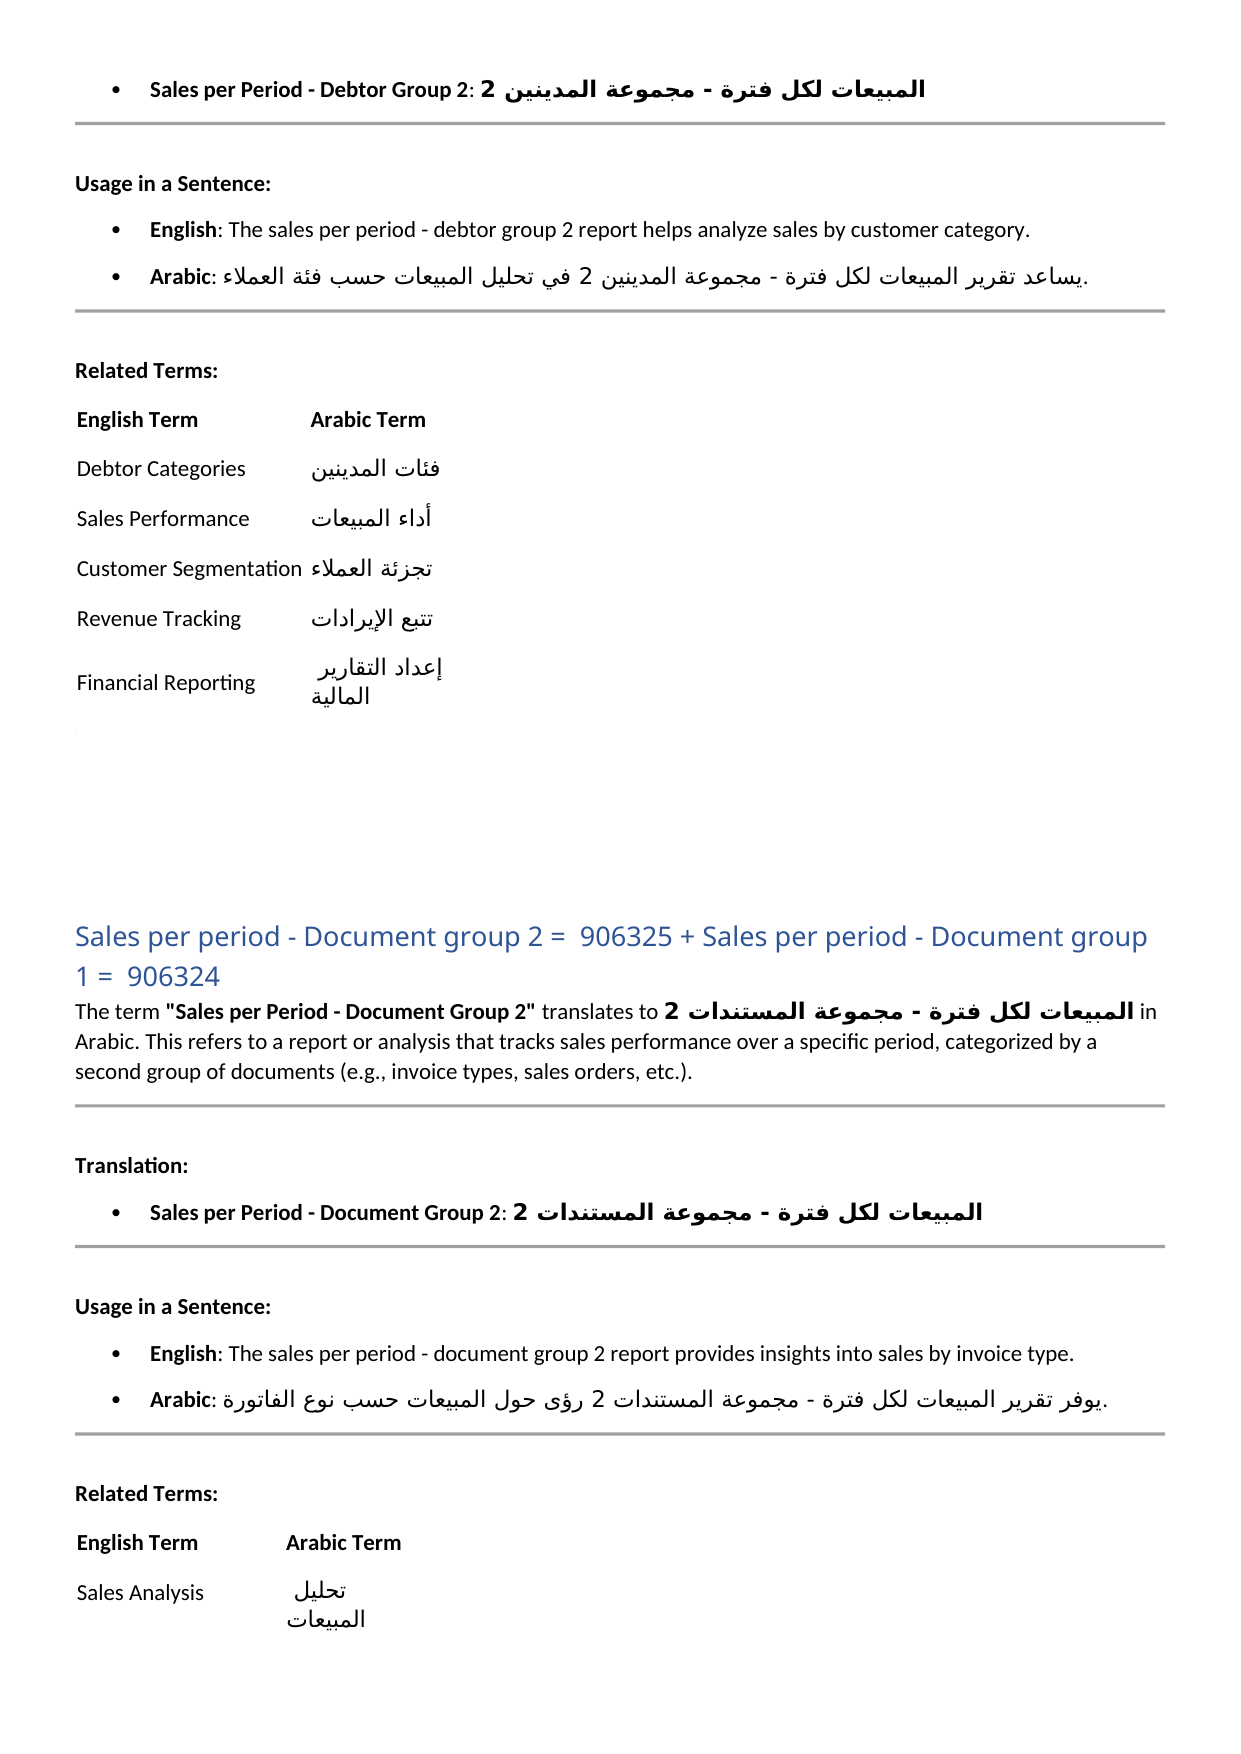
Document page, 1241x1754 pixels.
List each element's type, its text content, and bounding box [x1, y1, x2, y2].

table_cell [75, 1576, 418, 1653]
subtitle Sales per period - Document group 2 = 906325 + Sales per period - Document group 1 = 906324 [75, 917, 1165, 994]
list English: The sales per period - debtor group 2 report helps analyze sales by customer category. [112, 216, 1165, 244]
text The term "Sales per Period - Document Group 2" translates to المبيعات لكل فترة - مجموعة المستندات 2 in Arabic. This refers to a report or analysis that tracks sales performance over a specific period, categorized by a second group of documents (e.g., invoice types, sales orders, etc.). [75, 997, 1165, 1085]
text Usage in a Sentence: [75, 169, 1165, 197]
list English: The sales per period - document group 2 report provides insights into sales by invoice type. [112, 1339, 1165, 1367]
text Translation: [75, 1151, 1165, 1179]
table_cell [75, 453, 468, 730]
list Sales per Period - Document Group 2: المبيعات لكل فترة - مجموعة المستندات 2 [112, 1198, 1165, 1226]
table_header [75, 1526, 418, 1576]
text Usage in a Sentence: [75, 1292, 1165, 1320]
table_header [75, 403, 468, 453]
list Sales per Period - Debtor Group 2: المبيعات لكل فترة - مجموعة المدينين 2 [112, 75, 1165, 103]
list Arabic: يوفر تقرير المبيعات لكل فترة - مجموعة المستندات 2 رؤى حول المبيعات حسب نوع الفاتورة. [112, 1386, 1165, 1413]
text Related Terms: [75, 1479, 1165, 1507]
list Arabic: يساعد تقرير المبيعات لكل فترة - مجموعة المدينين 2 في تحليل المبيعات حسب فئة العملاء. [112, 262, 1165, 291]
text Related Terms: [75, 356, 1165, 384]
